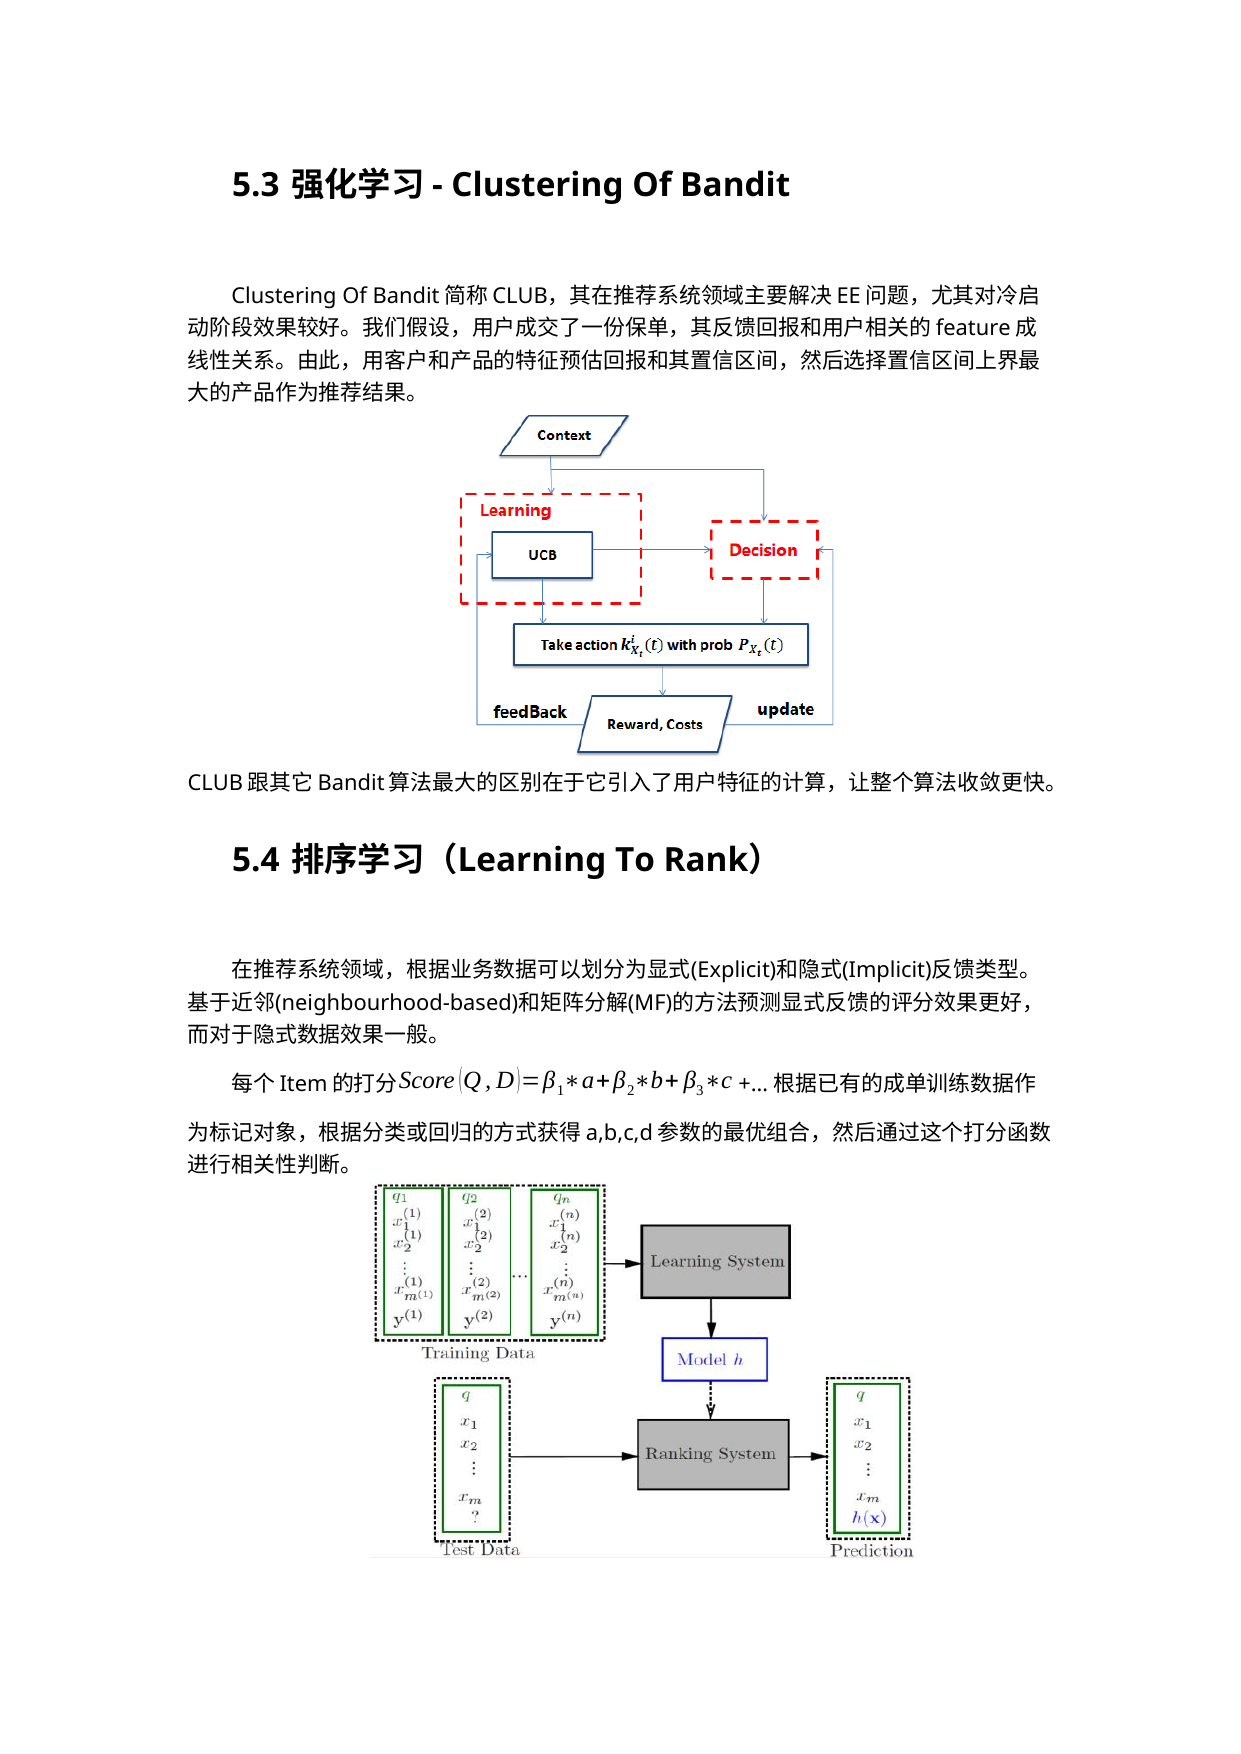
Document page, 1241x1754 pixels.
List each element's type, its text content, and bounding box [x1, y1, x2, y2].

picture [441, 407, 843, 758]
subtitle 强化学习 - Clustering Of Bandit [232, 150, 1053, 215]
picture [369, 1179, 915, 1558]
subtitle 排序学习（Learning To Rank） [232, 824, 1053, 889]
text 在推荐系统领域，根据业务数据可以划分为显式(Explicit)和隐式(Implicit)反馈类型。基于近邻(neighbourhood-based)和矩阵分解(MF)的方法预测显式反馈的评分效果更好，而对于隐式数据效果一般。 [187, 952, 1053, 1049]
text CLUB跟其它Bandit算法最大的区别在于它引入了用户特征的计算，让整个算法收敛更快。 [187, 765, 1053, 797]
text Clustering Of Bandit简称CLUB，其在推荐系统领域主要解决EE问题，尤其对冷启动阶段效果较好。我们假设，用户成交了一份保单，其反馈回报和用户相关的feature成线性关系。由此，用客户和产品的特征预估回报和其置信区间，然后选择置信区间上界最大的产品作为推荐结果。 [187, 277, 1053, 407]
text 每个Item的打分 +… 根据已有的成单训练数据作为标记对象，根据分类或回归的方式获得a,b,c,d参数的最优组合，然后通过这个打分函数进行相关性判断。 [187, 1049, 1053, 1179]
